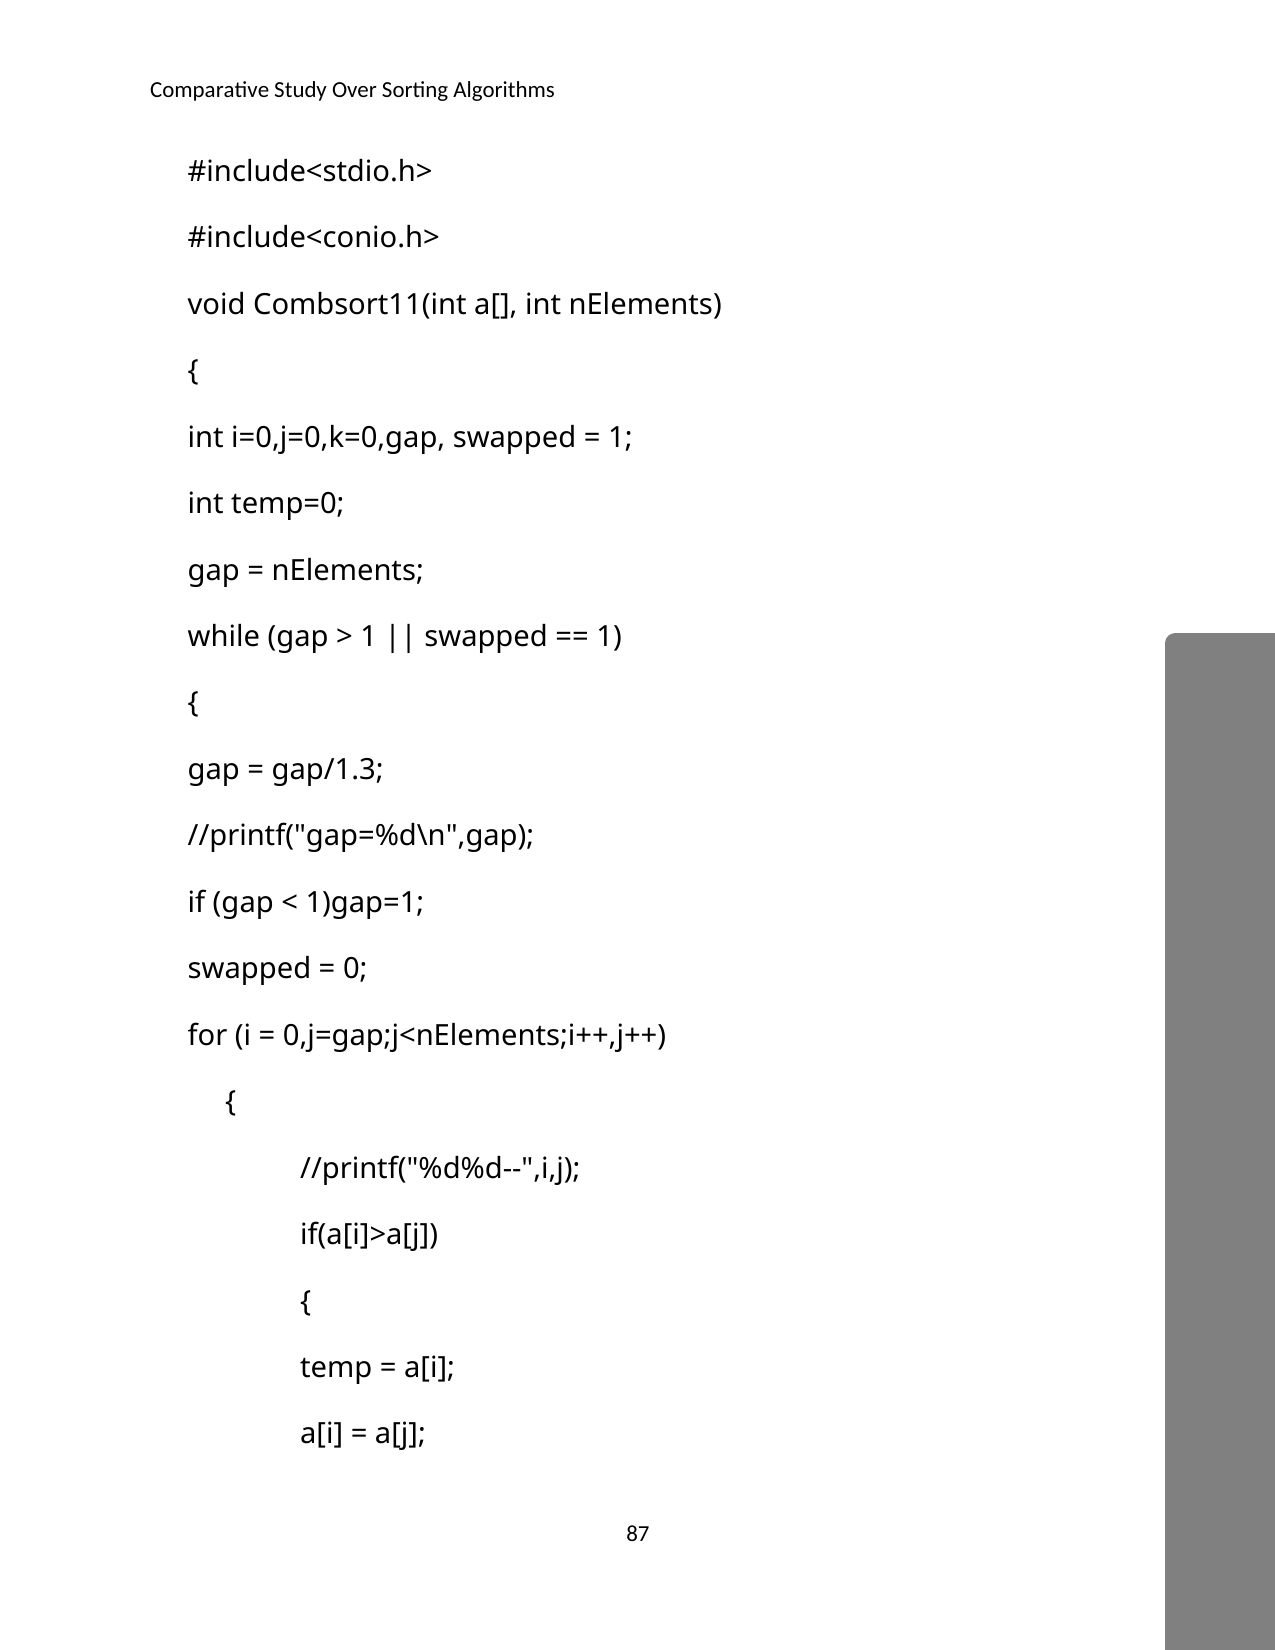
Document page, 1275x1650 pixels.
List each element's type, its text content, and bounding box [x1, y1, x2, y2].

text a[i] = a[j]; [187, 1413, 1125, 1452]
text { [187, 1080, 1125, 1120]
text //printf("%d%d--",i,j); [187, 1147, 1125, 1187]
text //printf("gap=%d\n",gap); [187, 814, 1125, 854]
text for (i = 0,j=gap;j<nElements;i++,j++) [187, 1014, 1125, 1054]
text #include<stdio.h> [187, 150, 1125, 190]
text int temp=0; [187, 482, 1125, 522]
text void Combsort11(int a[], int nElements) [187, 283, 1125, 323]
text int i=0,j=0,k=0,gap, swapped = 1; [187, 416, 1125, 456]
text if(a[i]>a[j]) [187, 1213, 1125, 1253]
text while (gap > 1 || swapped == 1) [187, 615, 1125, 655]
text { [187, 1280, 1125, 1319]
text { [187, 349, 1125, 389]
text if (gap < 1)gap=1; [187, 881, 1125, 921]
text gap = nElements; [187, 549, 1125, 588]
text gap = gap/1.3; [187, 748, 1125, 788]
text swapped = 0; [187, 947, 1125, 987]
text #include<conio.h> [187, 216, 1125, 256]
text { [187, 682, 1125, 721]
text temp = a[i]; [187, 1346, 1125, 1386]
